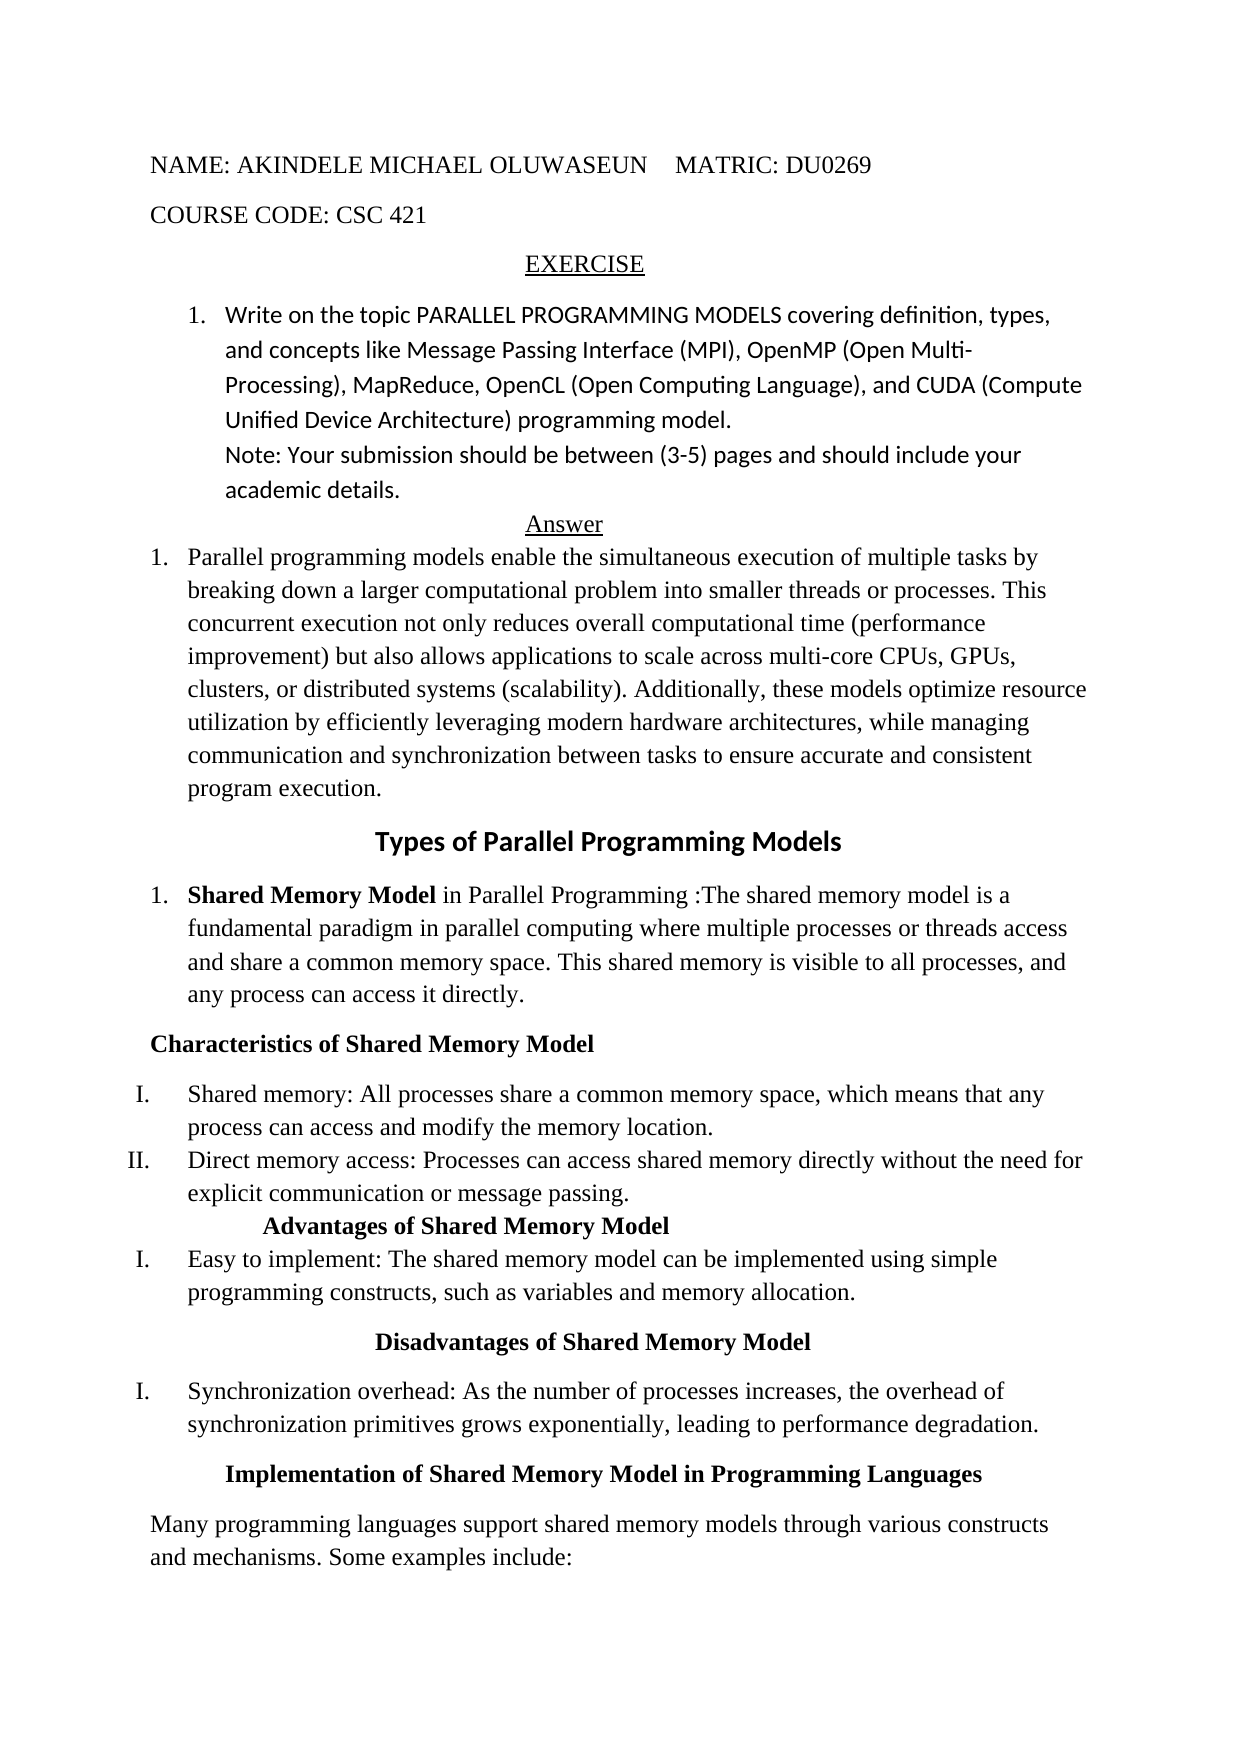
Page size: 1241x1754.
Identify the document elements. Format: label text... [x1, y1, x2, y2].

text NAME: AKINDELE MICHAEL OLUWASEUN MATRIC: DU0269 [150, 150, 1090, 179]
list Advantages of Shared Memory Model [262, 1211, 1090, 1240]
text EXERCISE [150, 249, 1090, 278]
list Note: Your submission should be between (3-5) pages and should include your academic details. [225, 439, 1090, 504]
list Shared memory: All processes share a common memory space, which means that any process can access and modify the memory location. [150, 1079, 1090, 1141]
text COURSE CODE: CSC 421 [150, 200, 1090, 228]
text Many programming languages support shared memory models through various constructs and mechanisms. Some examples include: [150, 1509, 1090, 1571]
text Types of Parallel Programming Models [300, 823, 1090, 858]
list Synchronization overhead: As the number of processes increases, the overhead of synchronization primitives grows exponentially, leading to performance degradation. [150, 1376, 1090, 1438]
text Characteristics of Shared Memory Model [150, 1029, 1090, 1058]
list Answer [450, 509, 1090, 538]
list Shared Memory Model in Parallel Programming :The shared memory model is a fundamental paradigm in parallel computing where multiple processes or threads access and share a common memory space. This shared memory is visible to all processes, and any process can access it directly. [150, 881, 1090, 1008]
text Disadvantages of Shared Memory Model [300, 1327, 1090, 1356]
list Easy to implement: The shared memory model can be implemented using simple programming constructs, such as variables and memory allocation. [150, 1244, 1090, 1306]
text Implementation of Shared Memory Model in Programming Languages [225, 1459, 1090, 1488]
list Write on the topic PARALLEL PROGRAMMING MODELS covering definition, types, and concepts like Message Passing Interface (MPI), OpenMP (Open Multi-Processing), MapReduce, OpenCL (Open Computing Language), and CUDA (Compute Unified Device Architecture) programming model. [187, 299, 1090, 434]
list Direct memory access: Processes can access shared memory directly without the need for explicit communication or message passing. [150, 1145, 1090, 1207]
list Parallel programming models enable the simultaneous execution of multiple tasks by breaking down a larger computational problem into smaller threads or processes. This concurrent execution not only reduces overall computational time (performance improvement) but also allows applications to scale across multi-core CPUs, GPUs, clusters, or distributed systems (scalability). Additionally, these models optimize resource utilization by efficiently leveraging modern hardware architectures, while managing communication and synchronization between tasks to ensure accurate and consistent program execution. [150, 542, 1090, 802]
